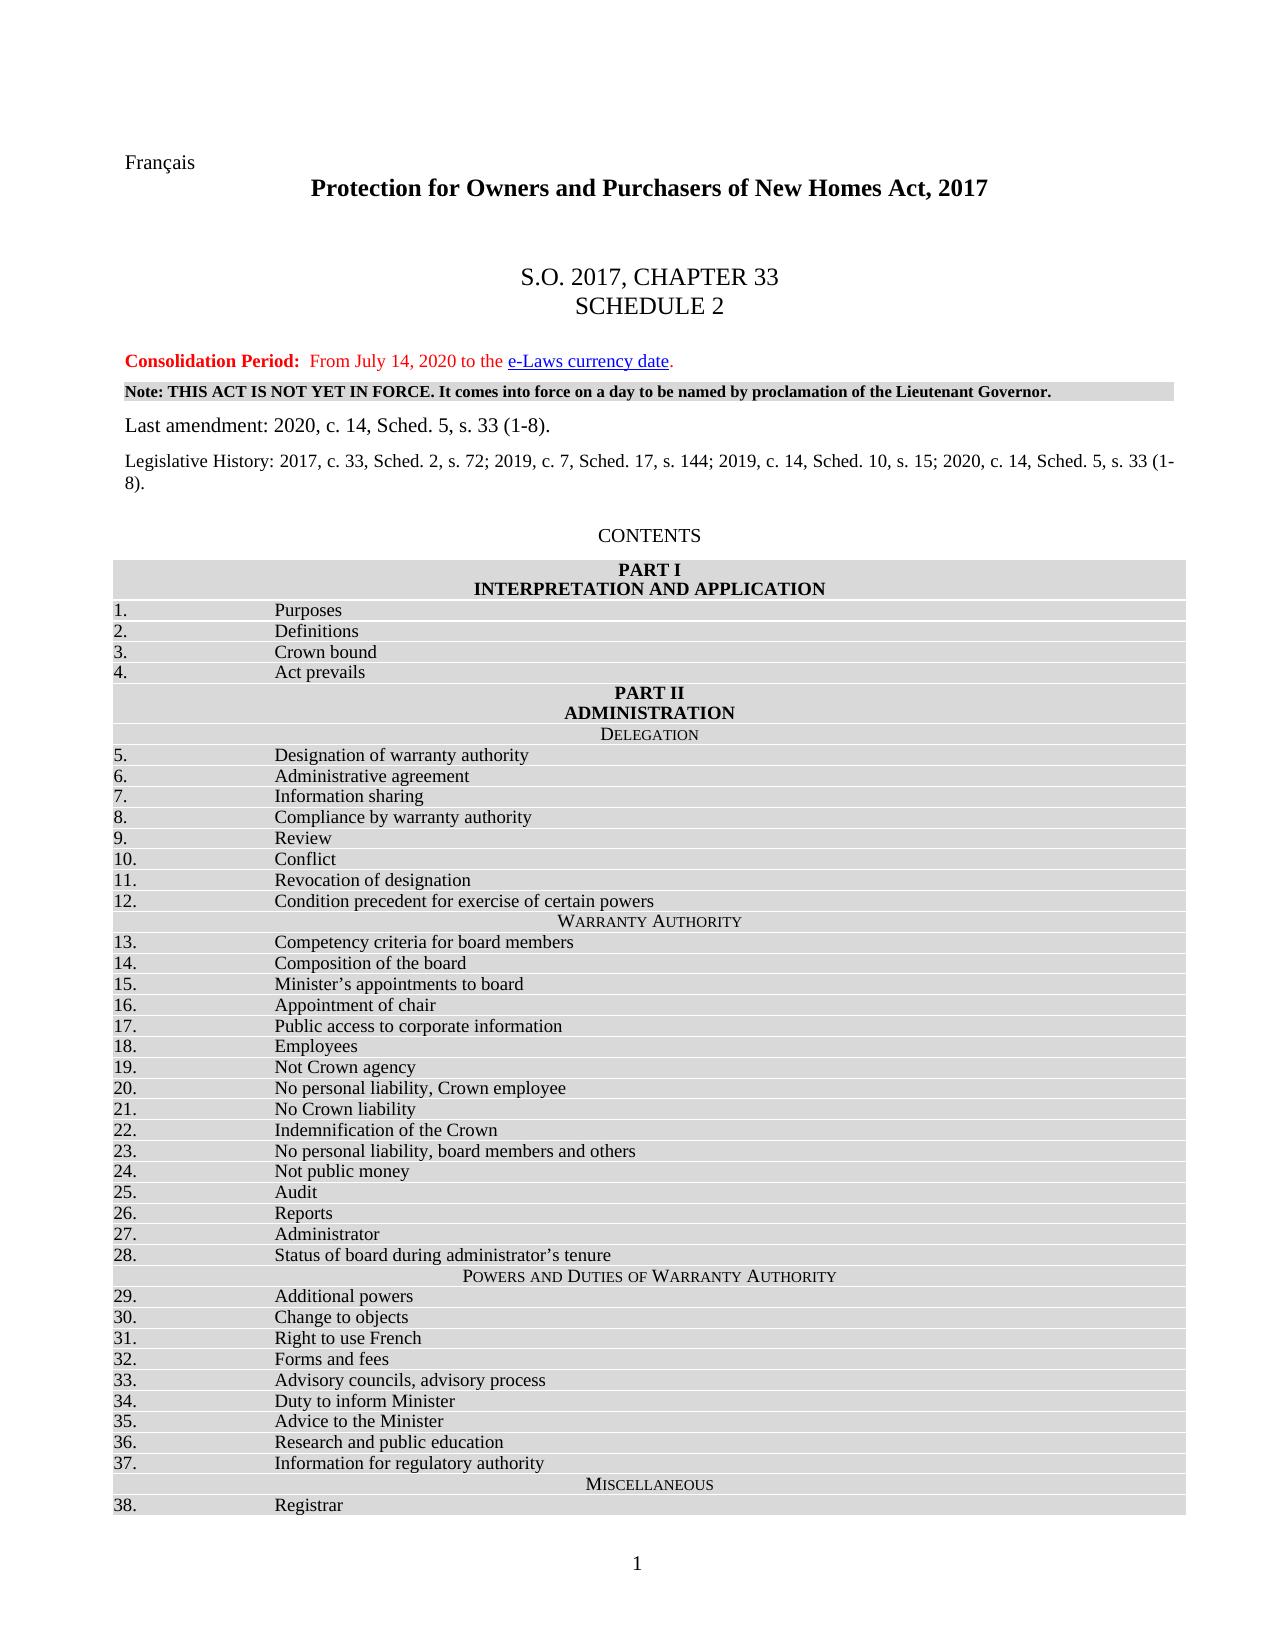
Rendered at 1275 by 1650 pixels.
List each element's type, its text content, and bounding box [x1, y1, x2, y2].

title Protection for Owners and Purchasers of New Homes Act, 2017 [124, 174, 1174, 202]
text CONTENTS [124, 525, 1174, 547]
text Legislative History: 2017, c. 33, Sched. 2, s. 72; 2019, c. 7, Sched. 17, s. 144; 2019, c. 14, Sched. 10, s. 15; 2020, c. 14, Sched. 5, s. 33 (1-8). [124, 450, 1174, 493]
text S.o. 2017, chapter 33 Schedule 2 [124, 262, 1174, 320]
text Consolidation Period: From July 14, 2020 to the e-Laws currency date. [124, 352, 1174, 372]
text Français [124, 150, 1174, 174]
text Note: THIS ACT IS NOT YET IN FORCE. It comes into force on a day to be named by proclamation of the Lieutenant Governor. [124, 382, 1174, 401]
text Last amendment: 2020, c. 14, Sched. 5, s. 33 (1-8). [124, 413, 1174, 437]
